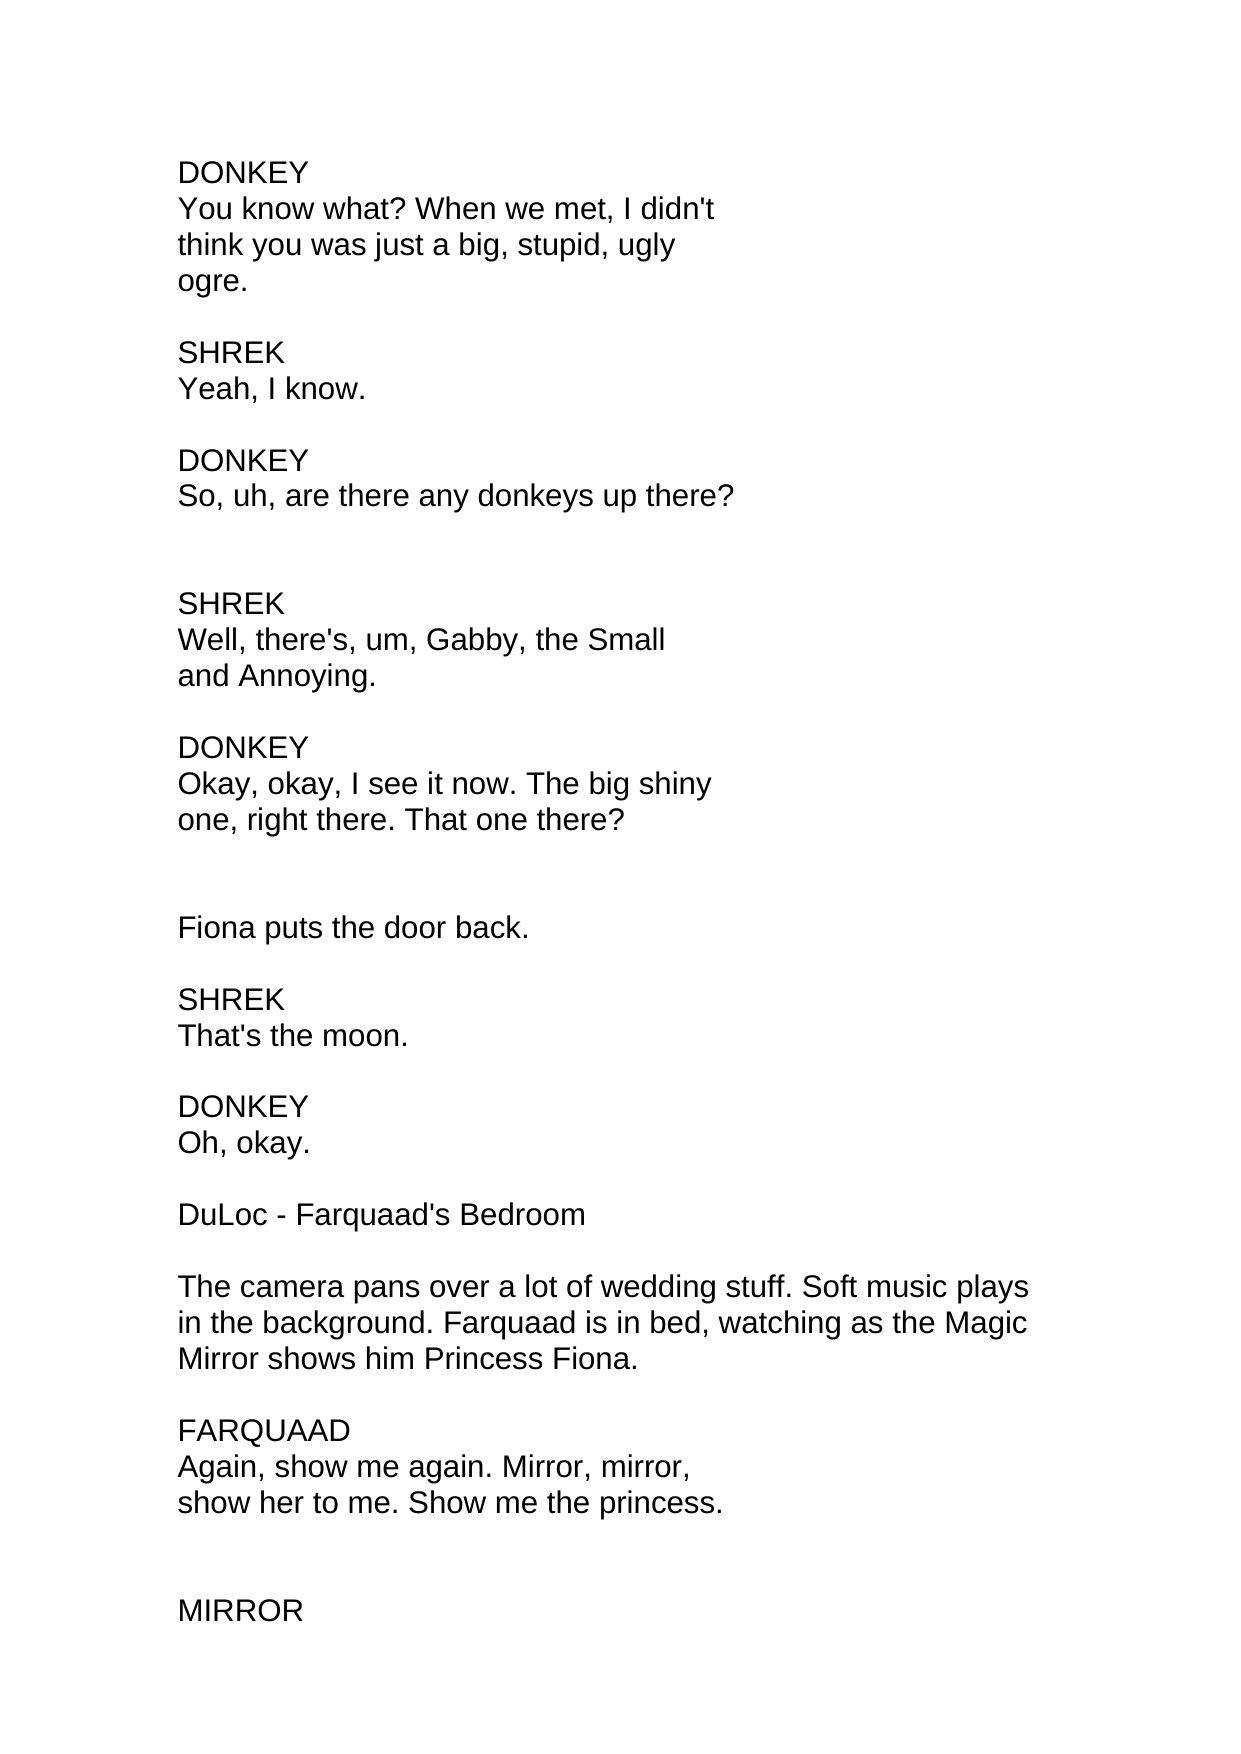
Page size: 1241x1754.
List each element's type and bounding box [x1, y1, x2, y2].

text [177, 118, 1152, 1627]
